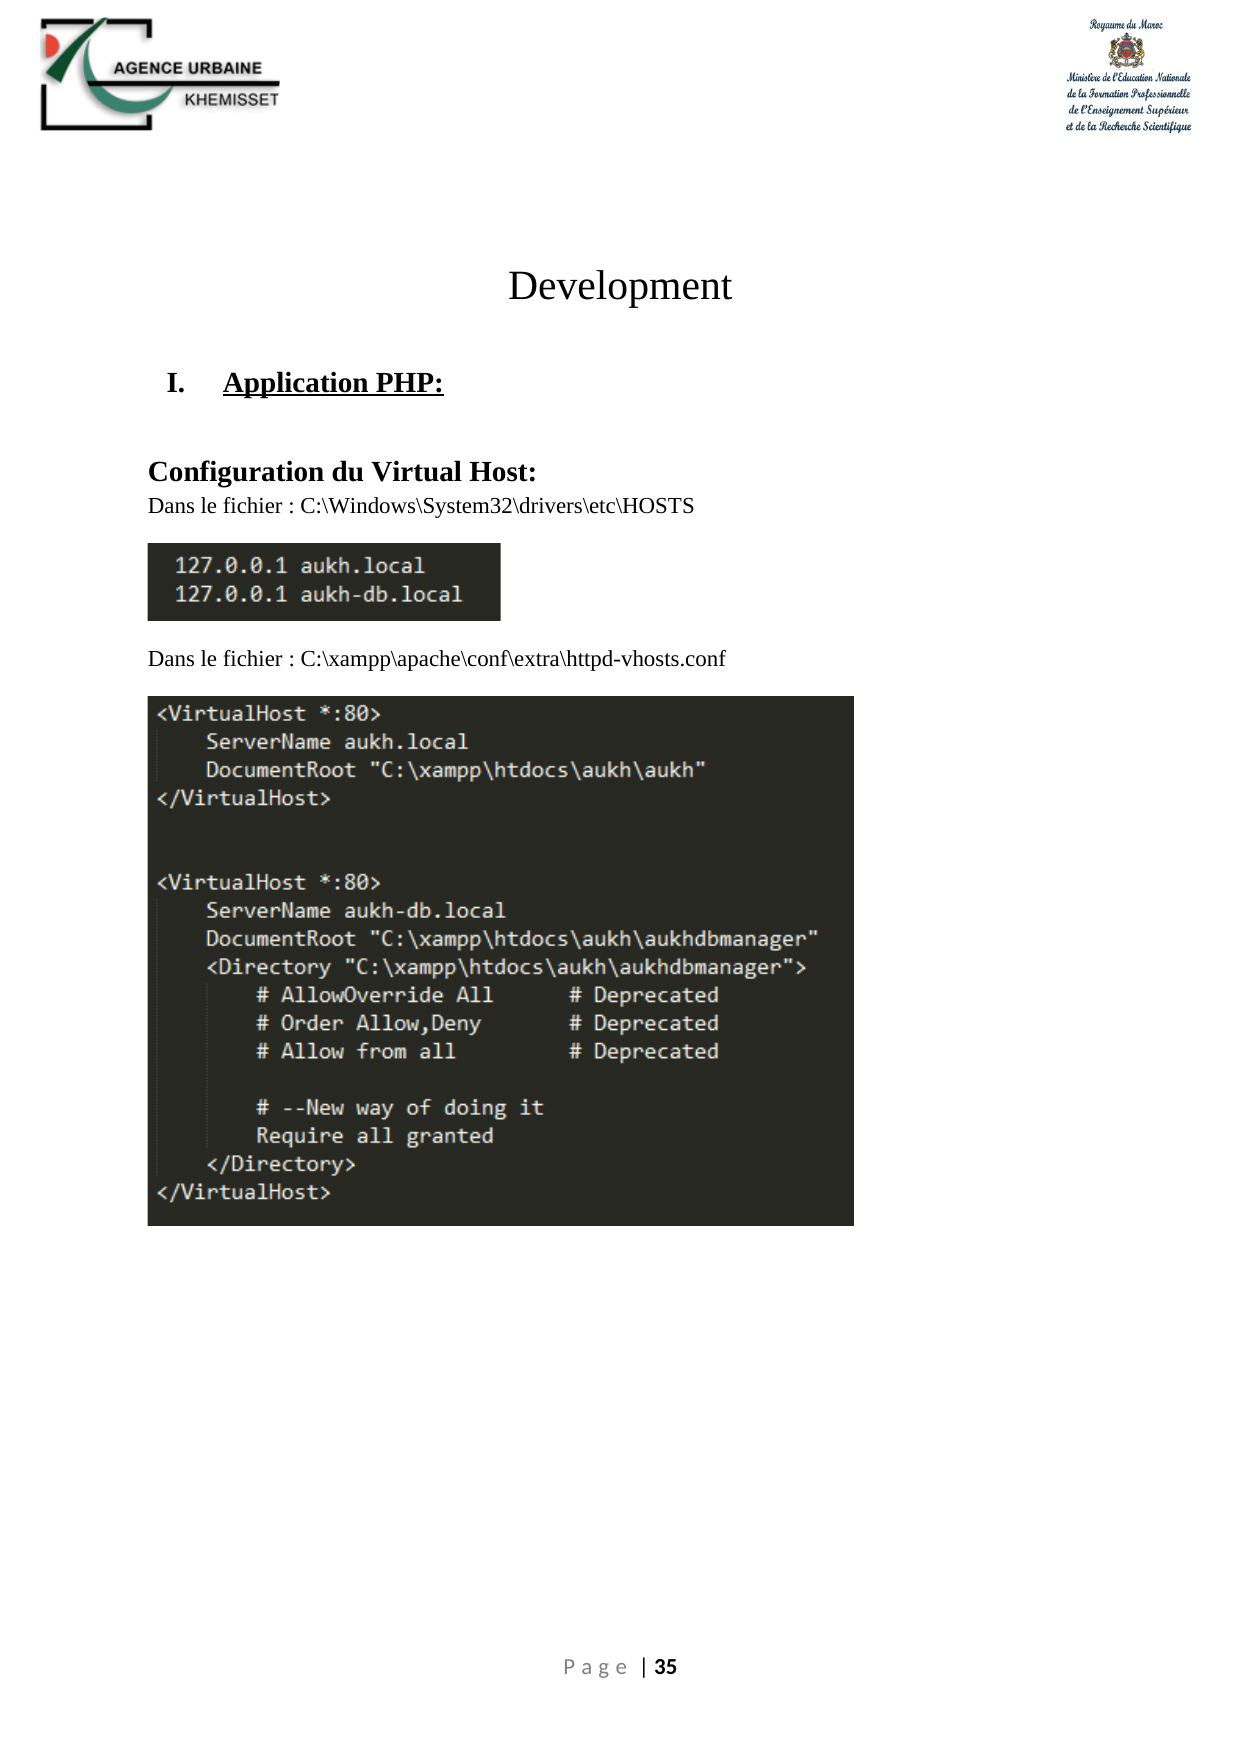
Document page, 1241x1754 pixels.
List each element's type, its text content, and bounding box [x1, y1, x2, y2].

subtitle Configuration du Virtual Host: [148, 454, 1093, 487]
subtitle Application PHP: [185, 365, 1093, 399]
text Dans le fichier : C:\Windows\System32\drivers\etc\HOSTS [148, 492, 1093, 519]
picture [39, 17, 279, 131]
picture [147, 543, 501, 621]
text Dans le fichier : C:\xampp\apache\conf\extra\httpd-vhosts.conf [148, 645, 1093, 671]
subtitle Development [148, 260, 1093, 308]
picture [1060, 15, 1192, 138]
picture [147, 696, 854, 1226]
